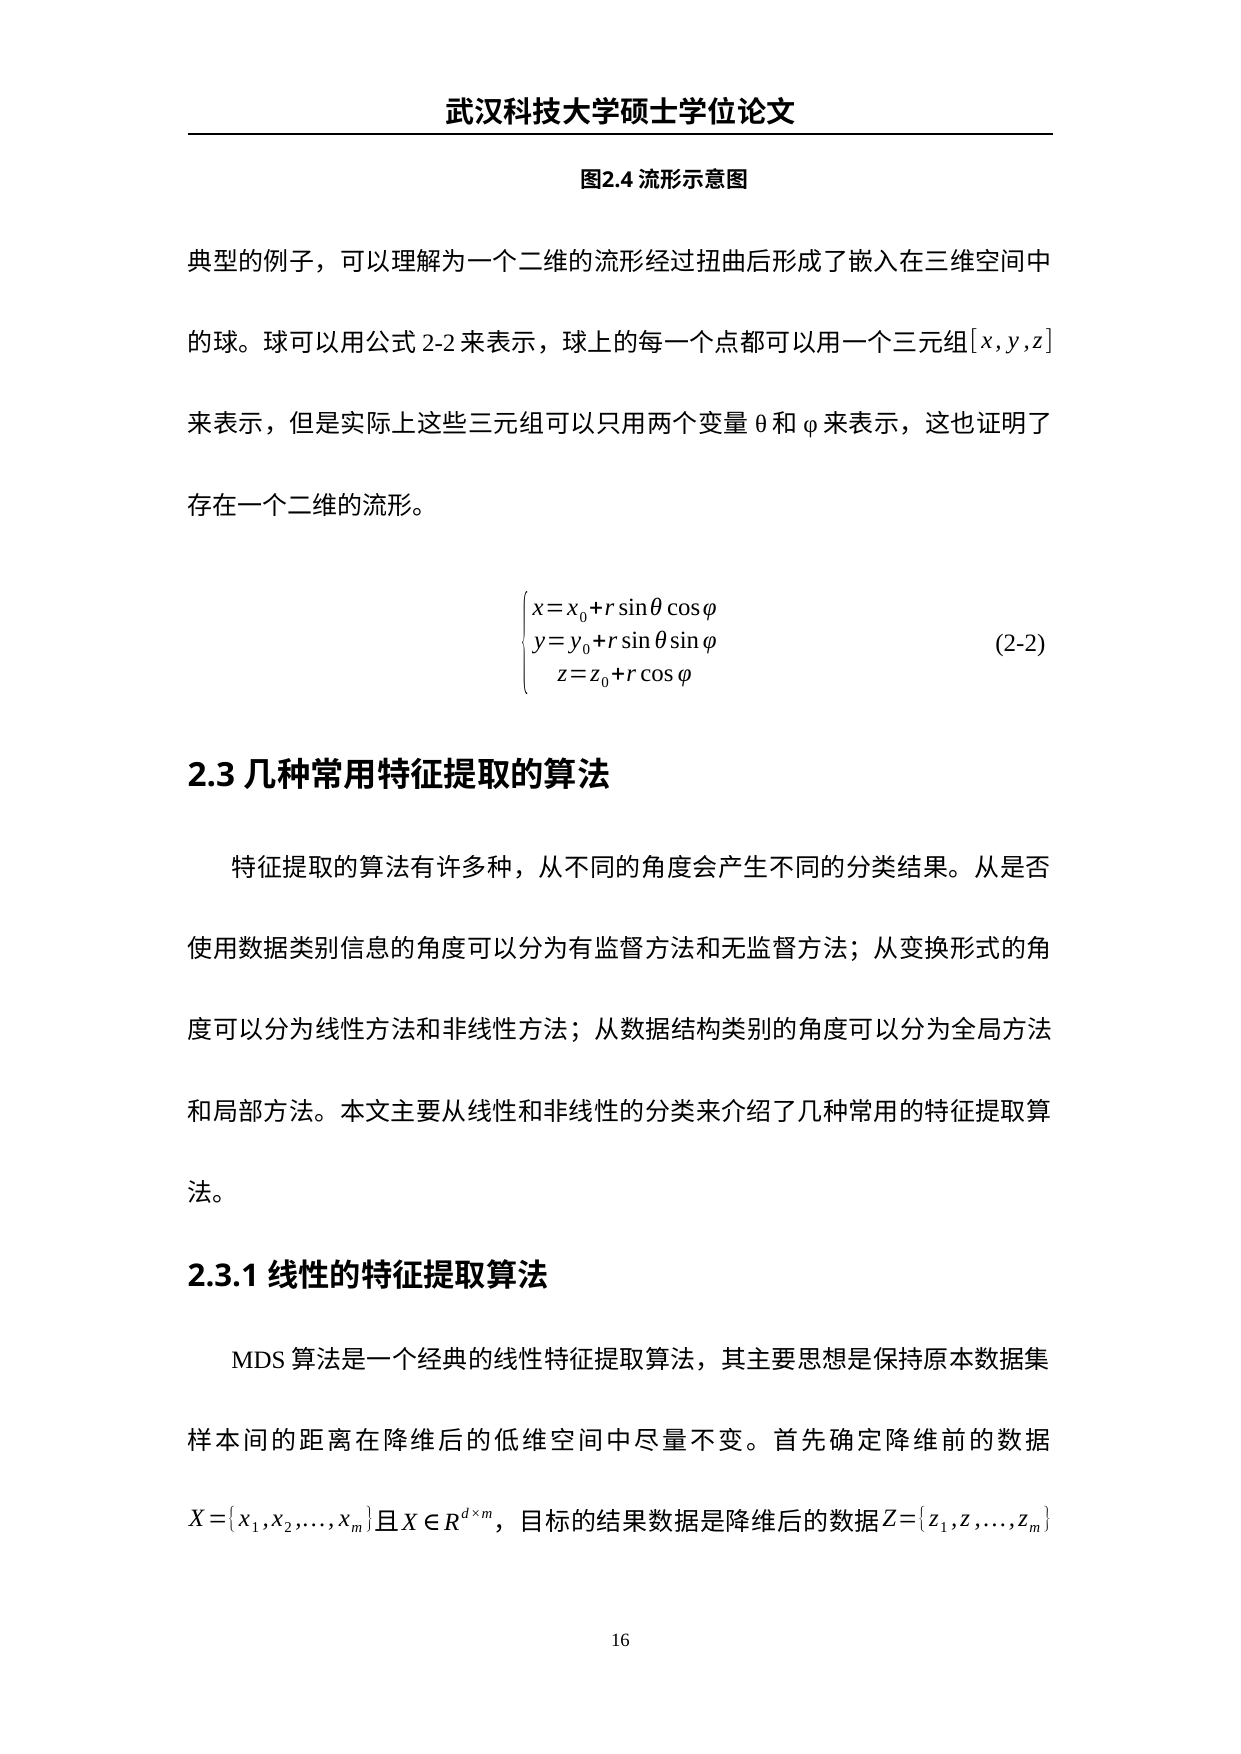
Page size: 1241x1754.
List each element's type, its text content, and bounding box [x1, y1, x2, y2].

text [187, 1325, 1053, 1552]
text (2-2) [187, 577, 1053, 707]
text 特征提取的算法有许多种，从不同的角度会产生不同的分类结果。从是否使用数据类别信息的角度可以分为有监督方法和无监督方法；从变换形式的角度可以分为线性方法和非线性方法；从数据结构类别的角度可以分为全局方法和局部方法。本文主要从线性和非线性的分类来介绍了几种常用的特征提取算法。 [187, 833, 1053, 1223]
text 几种常用特征提取的算法 [187, 740, 1053, 805]
text 线性的特征提取算法 [187, 1240, 1053, 1305]
list 流形示意图 [187, 162, 1053, 194]
text 典型的例子，可以理解为一个二维的流形经过扭曲后形成了嵌入在三维空间中的球。球可以用公式2-2来表示，球上的每一个点都可以用一个三元组来表示，但是实际上这些三元组可以只用两个变量θ和φ来表示，这也证明了存在一个二维的流形。 [187, 227, 1053, 536]
